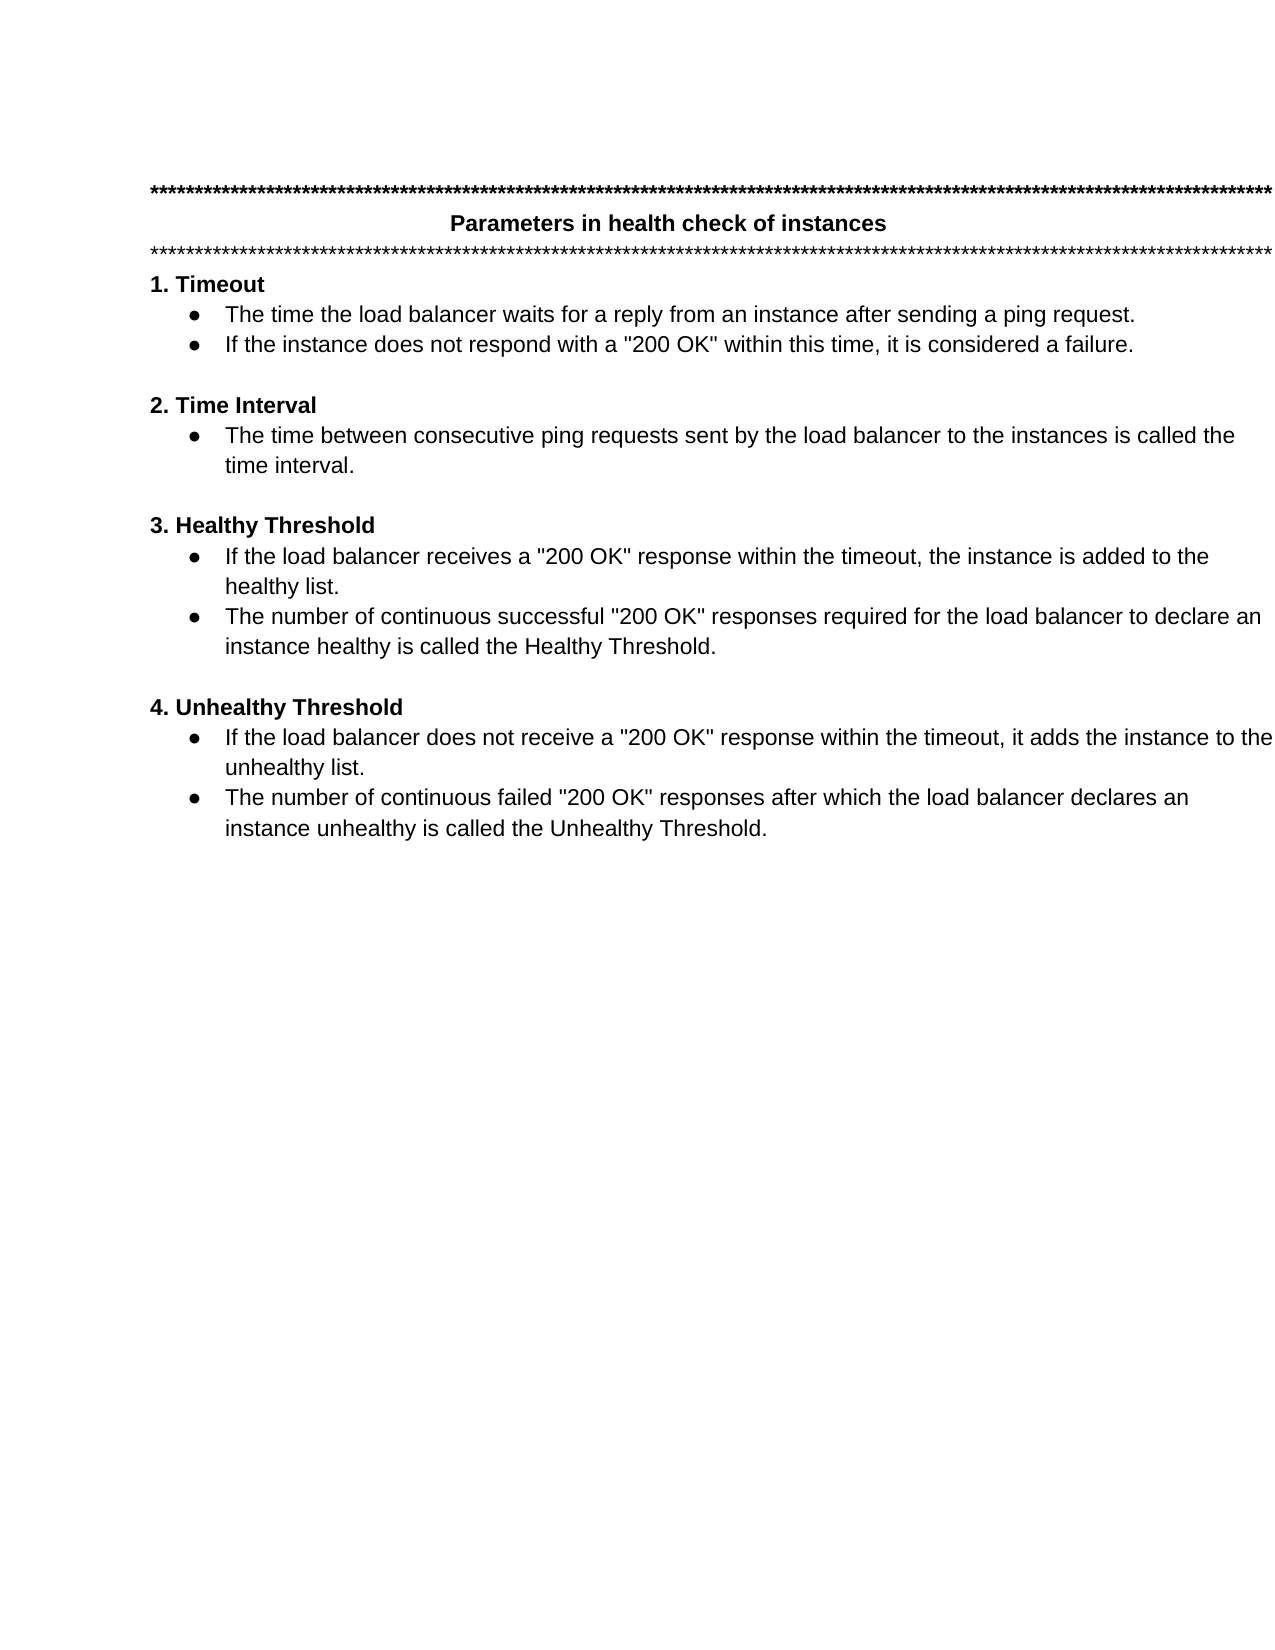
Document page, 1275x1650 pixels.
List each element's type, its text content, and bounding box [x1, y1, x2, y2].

text 4. Unhealthy Threshold [150, 694, 1275, 720]
list The number of continuous successful "200 OK" responses required for the load balancer to declare an instance healthy is called the Healthy Threshold. [187, 603, 1275, 660]
list If the load balancer does not receive a "200 OK" response within the timeout, it adds the instance to the unhealthy list. [187, 724, 1275, 781]
text 3. Healthy Threshold [150, 512, 1275, 539]
text ****************************************************************************************************************************** [150, 241, 1275, 267]
text 2. Time Interval [150, 392, 1275, 418]
list The number of continuous failed "200 OK" responses after which the load balancer declares an instance unhealthy is called the Unhealthy Threshold. [187, 784, 1275, 841]
text ****************************************************************************************************************************** [150, 180, 1275, 207]
list If the instance does not respond with a "200 OK" within this time, it is considered a failure. [187, 331, 1275, 358]
list If the load balancer receives a "200 OK" response within the timeout, the instance is added to the healthy list. [187, 543, 1275, 599]
text Parameters in health check of instances [375, 210, 1275, 237]
list The time the load balancer waits for a reply from an instance after sending a ping request. [187, 301, 1275, 327]
text 1. Timeout [150, 271, 1275, 297]
list The time between consecutive ping requests sent by the load balancer to the instances is called the time interval. [187, 422, 1275, 478]
